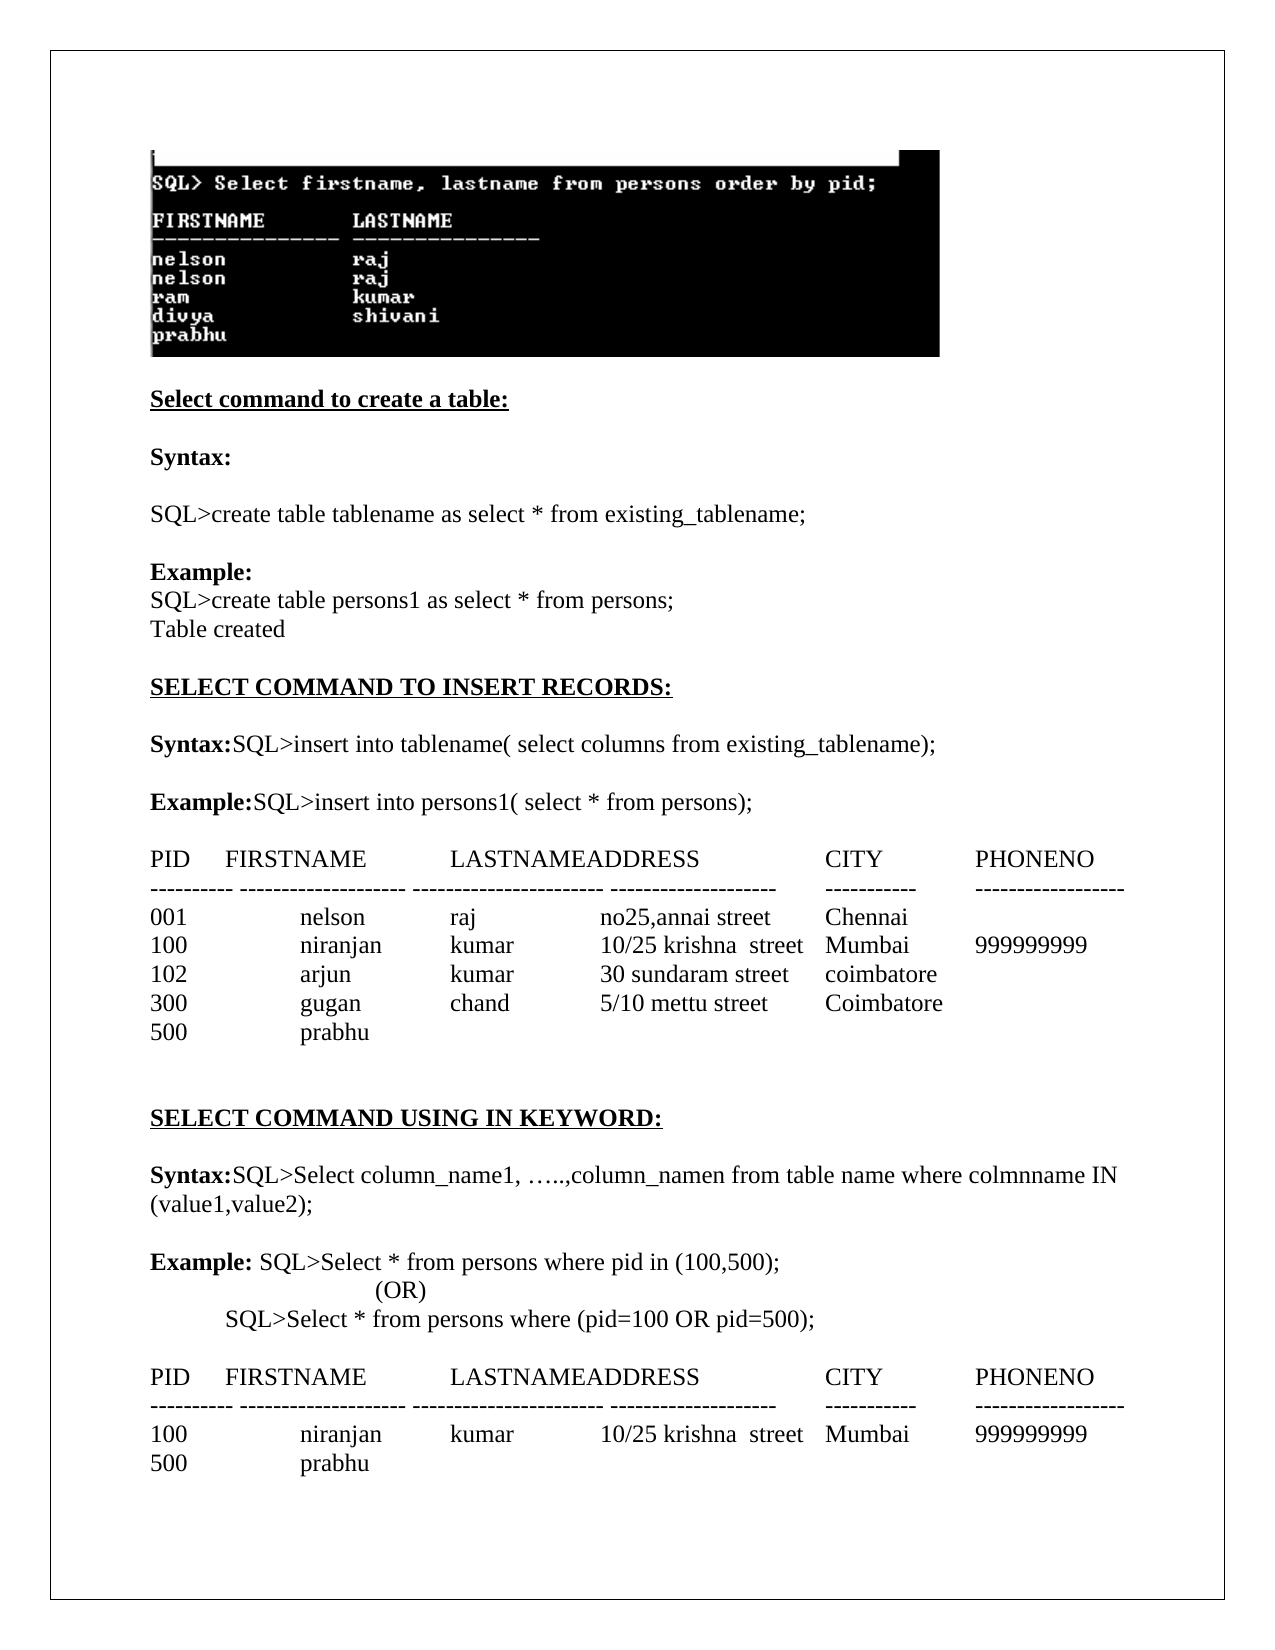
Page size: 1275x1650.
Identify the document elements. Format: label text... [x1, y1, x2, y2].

text 300 gugan chand 5/10 mettu street Coimbatore [150, 988, 1125, 1017]
text Syntax:SQL>insert into tablename( select columns from existing_tablename); [150, 729, 1125, 758]
text Syntax:SQL>Select column_name1, …..,column_namen from table name where colmnname IN (value1,value2); [150, 1161, 1125, 1218]
text (OR) [150, 1276, 1125, 1304]
text Example:SQL>insert into persons1( select * from persons); [150, 787, 1125, 816]
text Select command to create a table: [150, 384, 1125, 413]
text 100 niranjan kumar 10/25 krishna street Mumbai 999999999 [150, 1419, 1125, 1448]
text SELECT COMMAND TO INSERT RECORDS: [150, 672, 1125, 701]
text Example: [150, 557, 1125, 586]
text SQL>Select * from persons where (pid=100 OR pid=500); [225, 1304, 1125, 1333]
text SQL>create table tablename as select * from existing_tablename; [150, 499, 1125, 528]
text PID FIRSTNAME LASTNAMEADDRESS CITY PHONENO [150, 844, 1125, 873]
text 100 niranjan kumar 10/25 krishna street Mumbai 999999999 [150, 931, 1125, 959]
text ---------- -------------------- ----------------------- -------------------- ----------- ------------------ [150, 873, 1125, 902]
picture [150, 150, 940, 357]
text Syntax: [150, 442, 1125, 471]
text SQL>create table persons1 as select * from persons; [150, 586, 1125, 614]
text 001 nelson raj no25,annai street Chennai [150, 902, 1125, 931]
text Table created [150, 614, 1125, 643]
text 500 prabhu [150, 1017, 1125, 1046]
text SELECT COMMAND USING IN KEYWORD: [150, 1103, 1125, 1132]
text Example: SQL>Select * from persons where pid in (100,500); [150, 1247, 1125, 1276]
text 102 arjun kumar 30 sundaram street coimbatore [150, 959, 1125, 988]
text ---------- -------------------- ----------------------- -------------------- ----------- ------------------ [150, 1391, 1125, 1419]
text PID FIRSTNAME LASTNAMEADDRESS CITY PHONENO [150, 1362, 1125, 1391]
text 500 prabhu [150, 1448, 1125, 1477]
